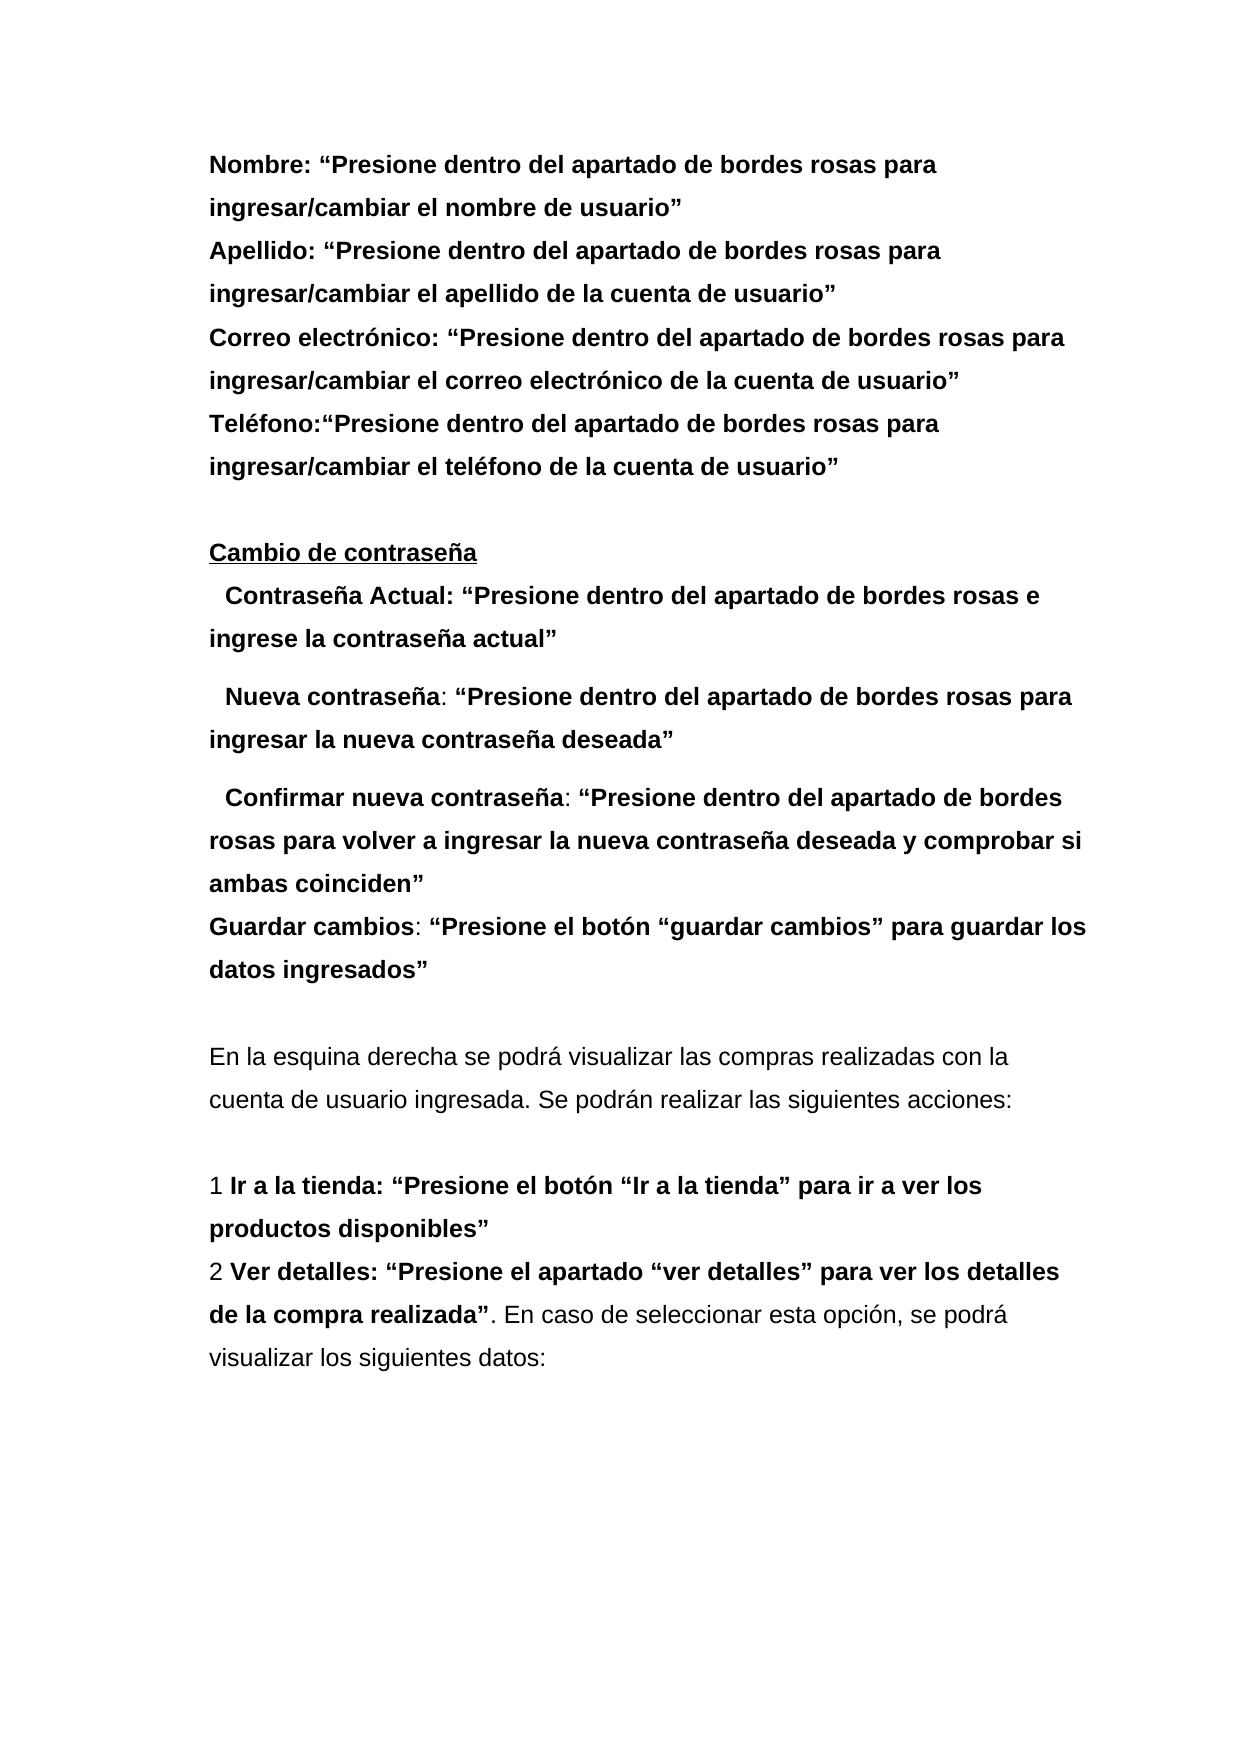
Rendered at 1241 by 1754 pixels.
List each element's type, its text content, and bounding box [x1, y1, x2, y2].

text Apellido: “Presione dentro del apartado de bordes rosas para ingresar/cambiar el apellido de la cuenta de usuario” [209, 236, 1090, 308]
text En la esquina derecha se podrá visualizar las compras realizadas con la cuenta de usuario ingresada. Se podrán realizar las siguientes acciones: [209, 1041, 1090, 1113]
text 1 Ir a la tienda: “Presione el botón “Ir a la tienda” para ir a ver los productos disponibles” [209, 1171, 1090, 1243]
text 2 Ver detalles: “Presione el apartado “ver detalles” para ver los detalles de la compra realizada”. En caso de seleccionar esta opción, se podrá visualizar los siguientes datos: [209, 1257, 1090, 1372]
text Teléfono:“Presione dentro del apartado de bordes rosas para ingresar/cambiar el teléfono de la cuenta de usuario” [209, 409, 1090, 481]
text Correo electrónico: “Presione dentro del apartado de bordes rosas para ingresar/cambiar el correo electrónico de la cuenta de usuario” [209, 322, 1090, 394]
text Nombre: “Presione dentro del apartado de bordes rosas para ingresar/cambiar el nombre de usuario” [209, 150, 1090, 222]
text Contraseña Actual: “Presione dentro del apartado de bordes rosas e ingrese la contraseña actual” [209, 581, 1090, 653]
text Guardar cambios: “Presione el botón “guardar cambios” para guardar los datos ingresados” [209, 912, 1090, 984]
text Nueva contraseña: “Presione dentro del apartado de bordes rosas para ingresar la nueva contraseña deseada” [209, 682, 1090, 754]
text Cambio de contraseña [209, 538, 1090, 567]
text Confirmar nueva contraseña: “Presione dentro del apartado de bordes rosas para volver a ingresar la nueva contraseña deseada y comprobar si ambas coinciden” [209, 783, 1090, 898]
